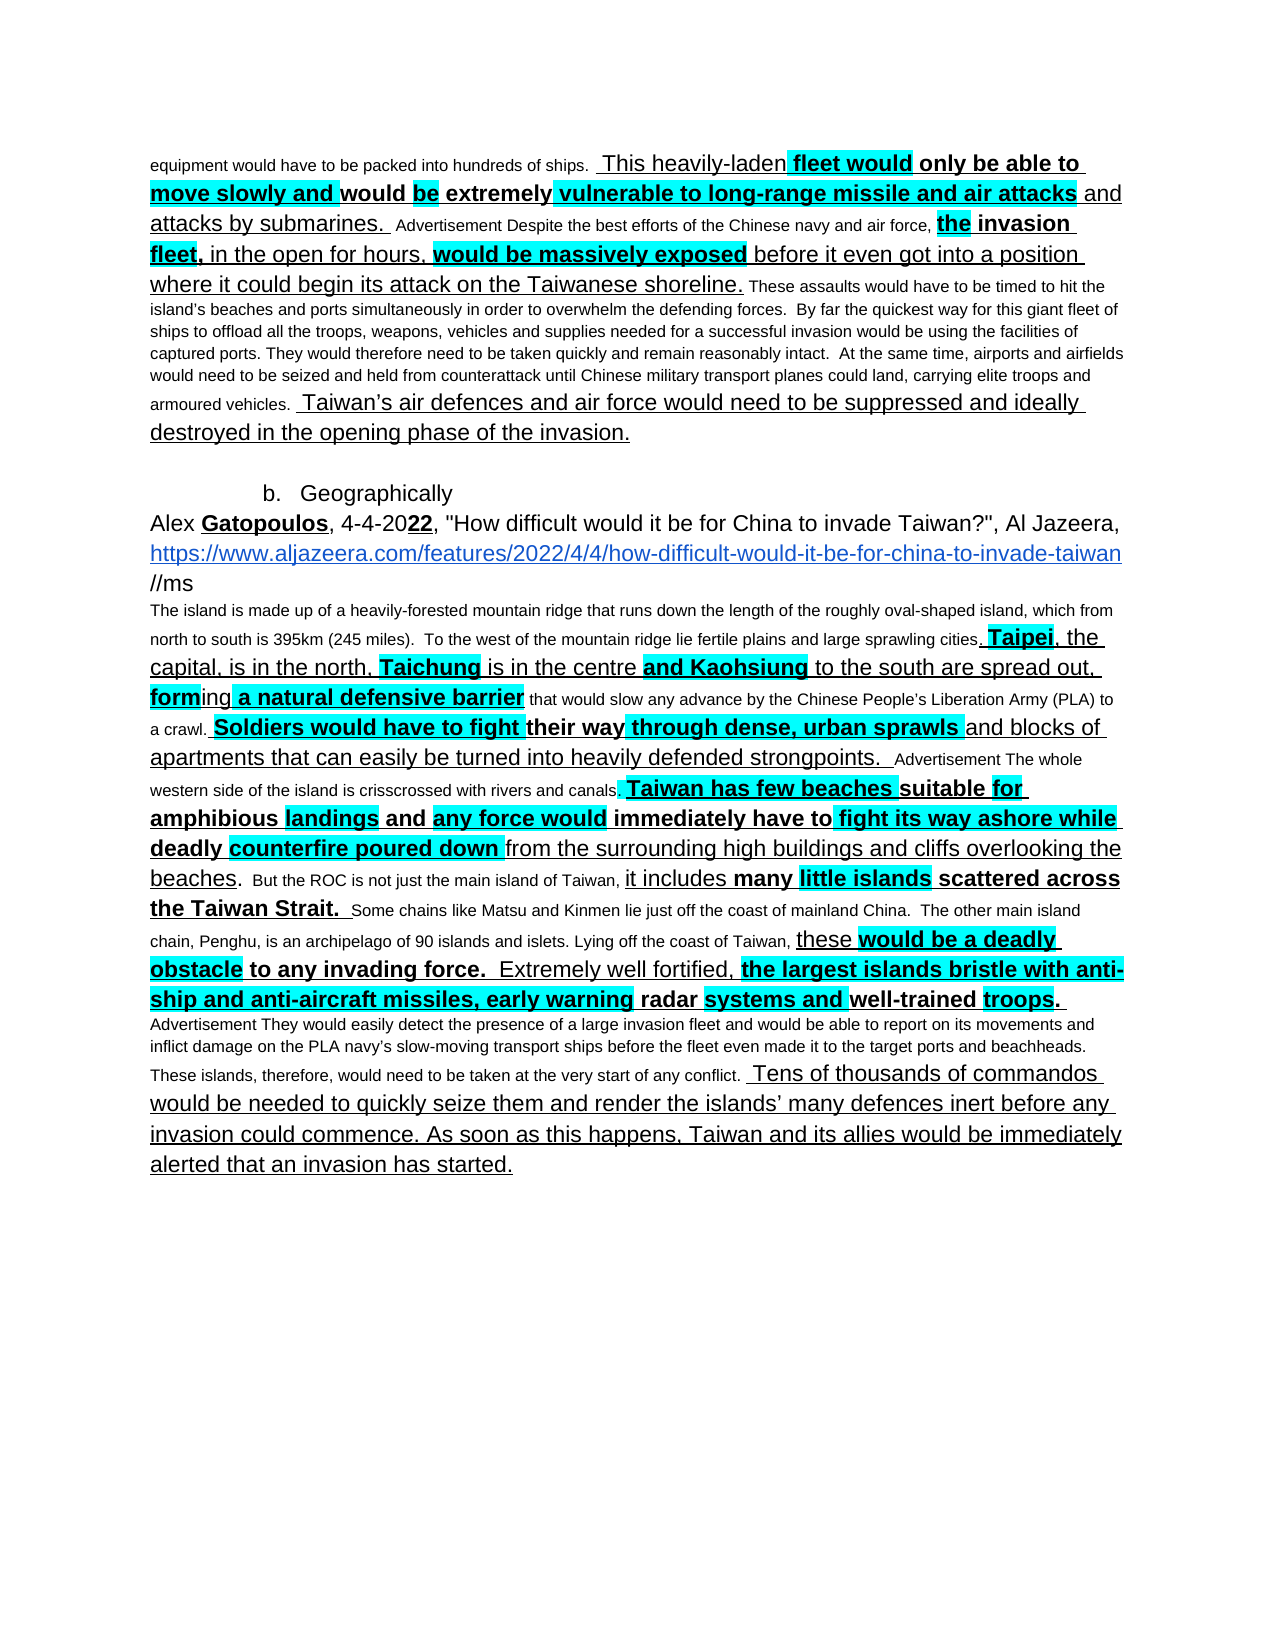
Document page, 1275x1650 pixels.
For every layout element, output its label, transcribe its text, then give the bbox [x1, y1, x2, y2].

text Alex Gatopoulos, 4-4-2022, "How difficult would it be for China to invade Taiwan?", Al Jazeera, https://www.aljazeera.com/features/2022/4/4/how-difficult-would-it-be-for-china-to-invade-taiwan //ms [150, 510, 1125, 597]
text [150, 150, 1125, 446]
list Geographically [262, 479, 1125, 506]
text The island is made up of a heavily-forested mountain ridge that runs down the length of the roughly oval-shaped island, which from north to south is 395km (245 miles). To the west of the mountain ridge lie fertile plains and large sprawling cities. Taipei, the capital, is in the north, Taichung is in the centre and Kaohsiung to the south are spread out, forming a natural defensive barrier that would slow any advance by the Chinese People’s Liberation Army (PLA) to a crawl. Soldiers would have to fight their way through dense, urban sprawls and blocks of apartments that can easily be turned into heavily defended strongpoints. Advertisement The whole western side of the island is crisscrossed with rivers and canals. Taiwan has few beaches suitable for amphibious landings and any force would immediately have to fight its way ashore while deadly counterfire poured down from the surrounding high buildings and cliffs overlooking the beaches. But the ROC is not just the main island of Taiwan, it includes many little islands scattered across the Taiwan Strait. Some chains like Matsu and Kinmen lie just off the coast of mainland China. The other main island chain, Penghu, is an archipelago of 90 islands and islets. Lying off the coast of Taiwan, these would be a deadly obstacle to any invading force. Extremely well fortified, the largest islands bristle with anti-ship and anti-aircraft missiles, early warning radar systems and well-trained troops. Advertisement They would easily detect the presence of a large invasion fleet and would be able to report on its movements and inflict damage on the PLA navy’s slow-moving transport ships before the fleet even made it to the target ports and beachheads. These islands, therefore, would need to be taken at the very start of any conflict. Tens of thousands of commandos would be needed to quickly seize them and render the islands’ many defences inert before any invasion could commence. As soon as this happens, Taiwan and its allies would be immediately alerted that an invasion has started. [150, 600, 1125, 1177]
